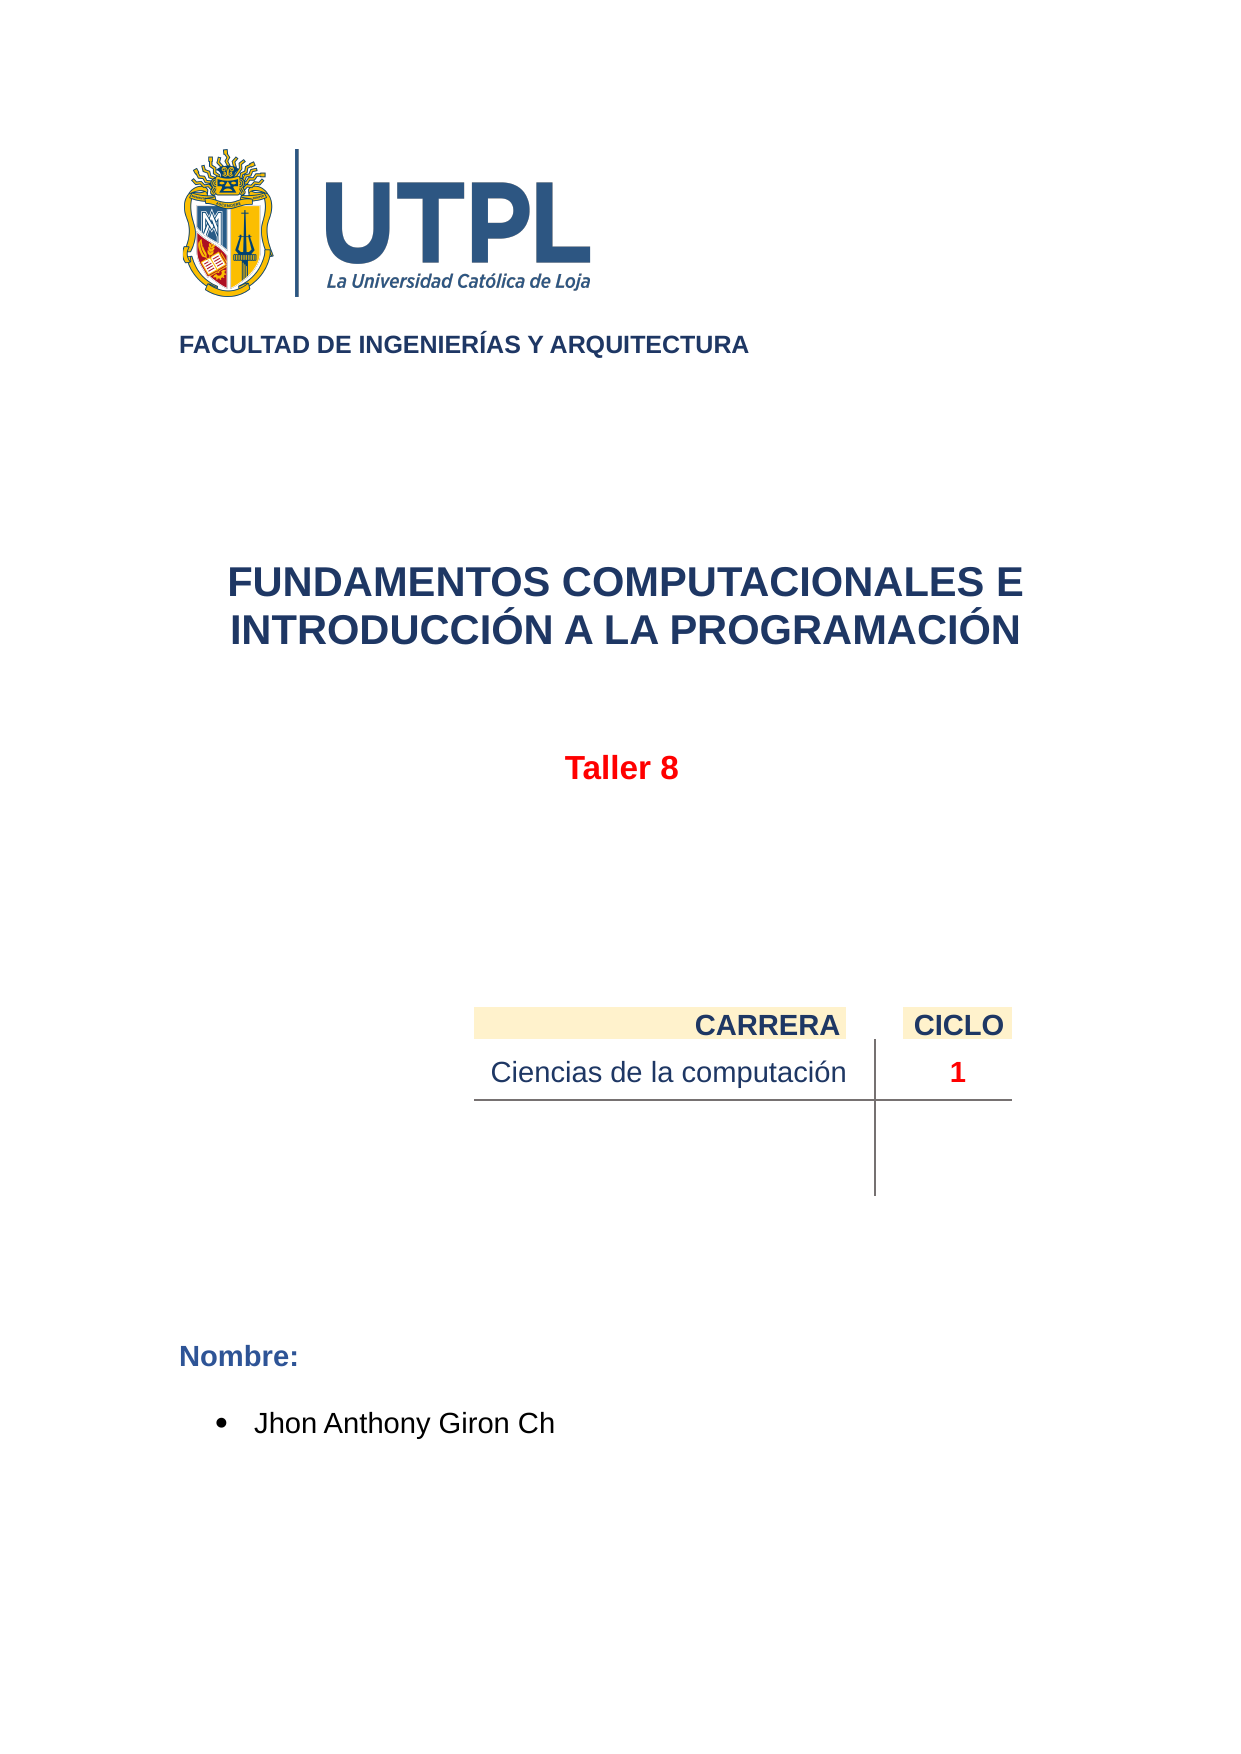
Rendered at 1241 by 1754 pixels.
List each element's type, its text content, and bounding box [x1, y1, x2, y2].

text FUNDAMENTOS COMPUTACIONALES E INTRODUCCIÓN A LA PROGRAMACIÓN [179, 558, 1072, 653]
text Nombre: [179, 1339, 1072, 1372]
text FACULTAD DE INGENIERÍAS Y ARQUITECTURA [179, 330, 1072, 359]
picture [182, 149, 591, 297]
list Jhon Anthony Giron Ch [216, 1406, 1072, 1440]
text Taller 8 [179, 748, 1064, 787]
